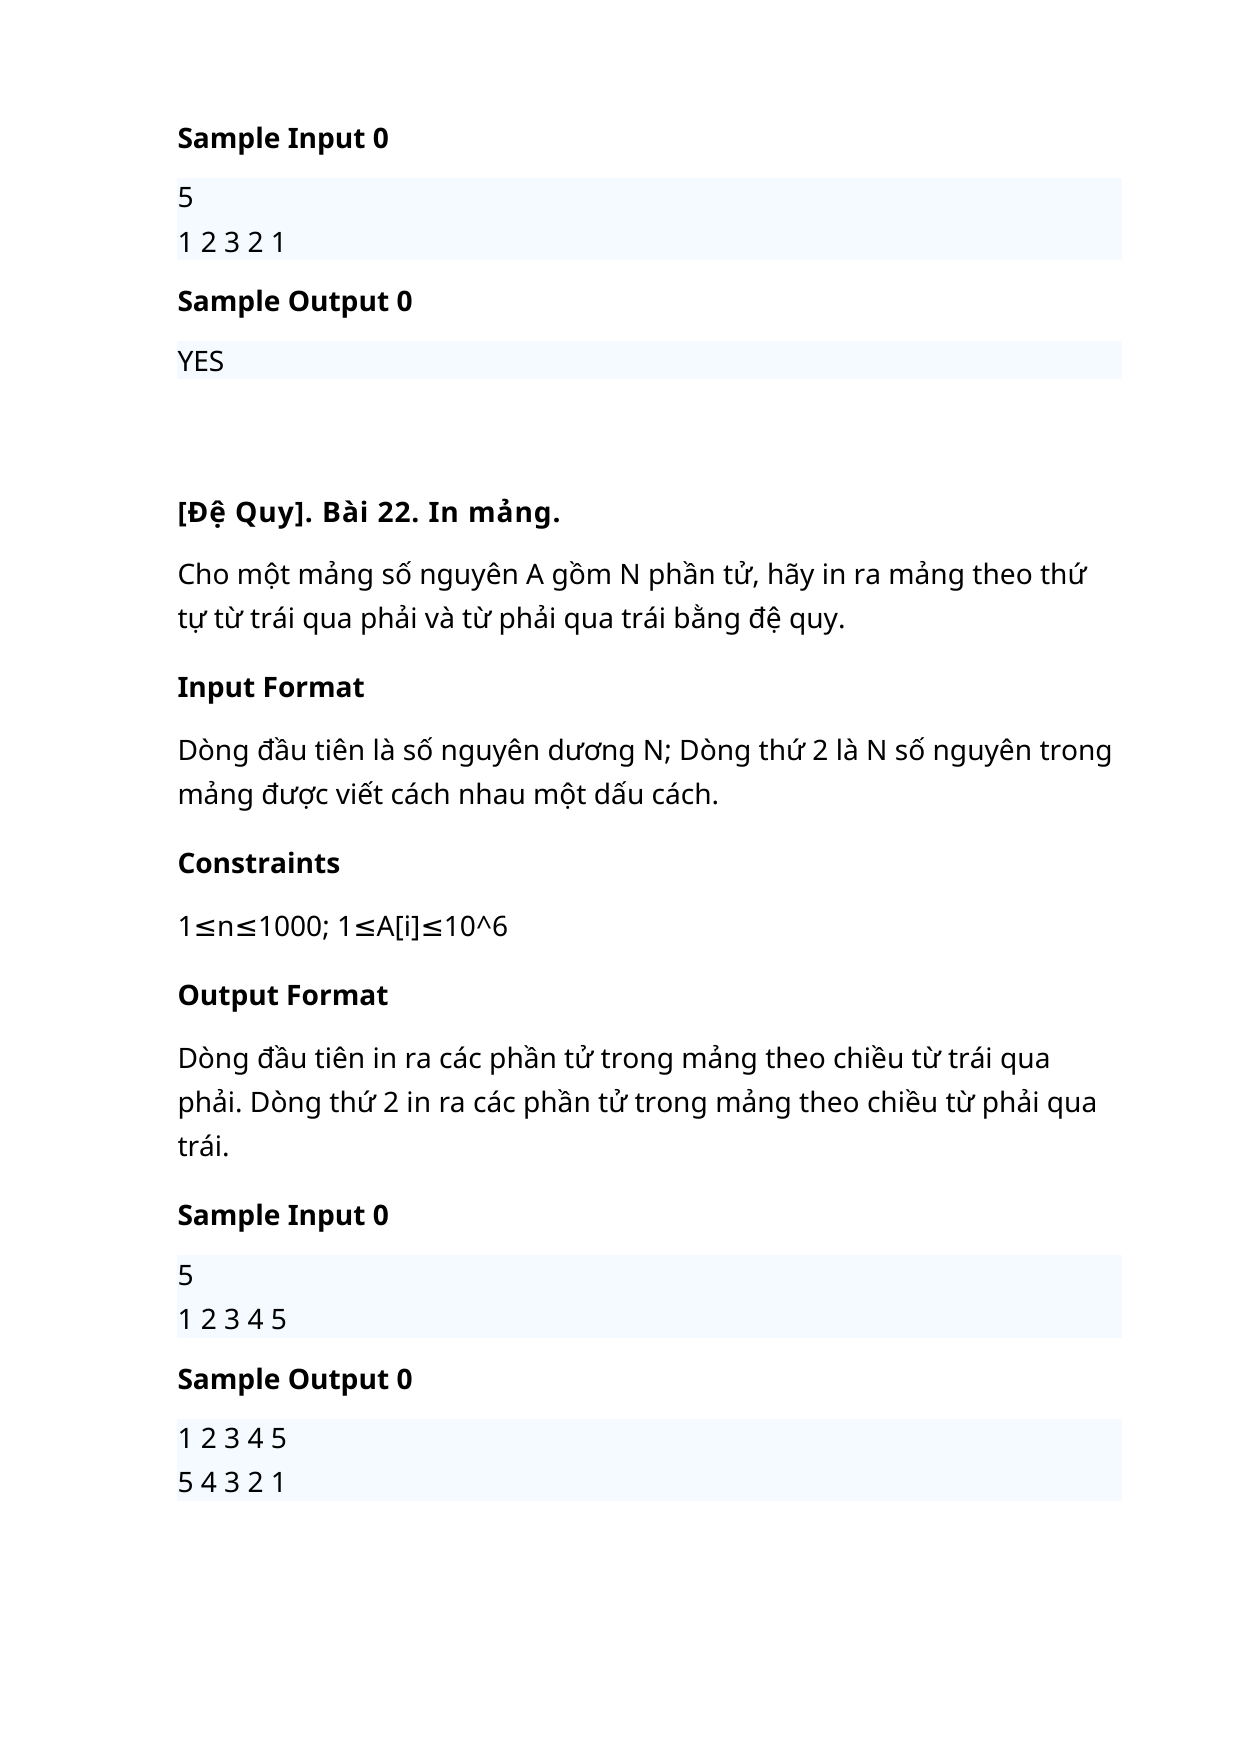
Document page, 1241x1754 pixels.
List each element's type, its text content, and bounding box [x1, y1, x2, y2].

text Sample Output 0 [177, 1359, 1122, 1397]
text Sample Output 0 [177, 282, 1122, 320]
text 1 2 3 2 1 [177, 222, 1122, 260]
text 5 [177, 1255, 1122, 1294]
text Dòng đầu tiên in ra các phần tử trong mảng theo chiều từ trái qua phải. Dòng thứ 2 in ra các phần tử trong mảng theo chiều từ phải qua trái. [177, 1038, 1122, 1165]
text 1 2 3 4 5 [177, 1419, 1122, 1457]
text 5 4 3 2 1 [177, 1463, 1122, 1501]
text Input Format [177, 668, 1122, 706]
text Dòng đầu tiên là số nguyên dương N; Dòng thứ 2 là N số nguyên trong mảng được viết cách nhau một dấu cách. [177, 731, 1122, 813]
text [Đệ Quy]. Bài 22. In mảng. [177, 492, 1122, 530]
text 1≤n≤1000; 1≤A[i]≤10^6 [177, 907, 1122, 945]
text Output Format [177, 976, 1122, 1014]
text YES [177, 341, 1122, 379]
text Constraints [177, 844, 1122, 882]
text Sample Input 0 [177, 118, 1122, 156]
text Sample Input 0 [177, 1196, 1122, 1234]
text Cho một mảng số nguyên A gồm N phần tử, hãy in ra mảng theo thứ tự từ trái qua phải và từ phải qua trái bằng đệ quy. [177, 555, 1122, 637]
text 1 2 3 4 5 [177, 1299, 1122, 1338]
text 5 [177, 178, 1122, 216]
